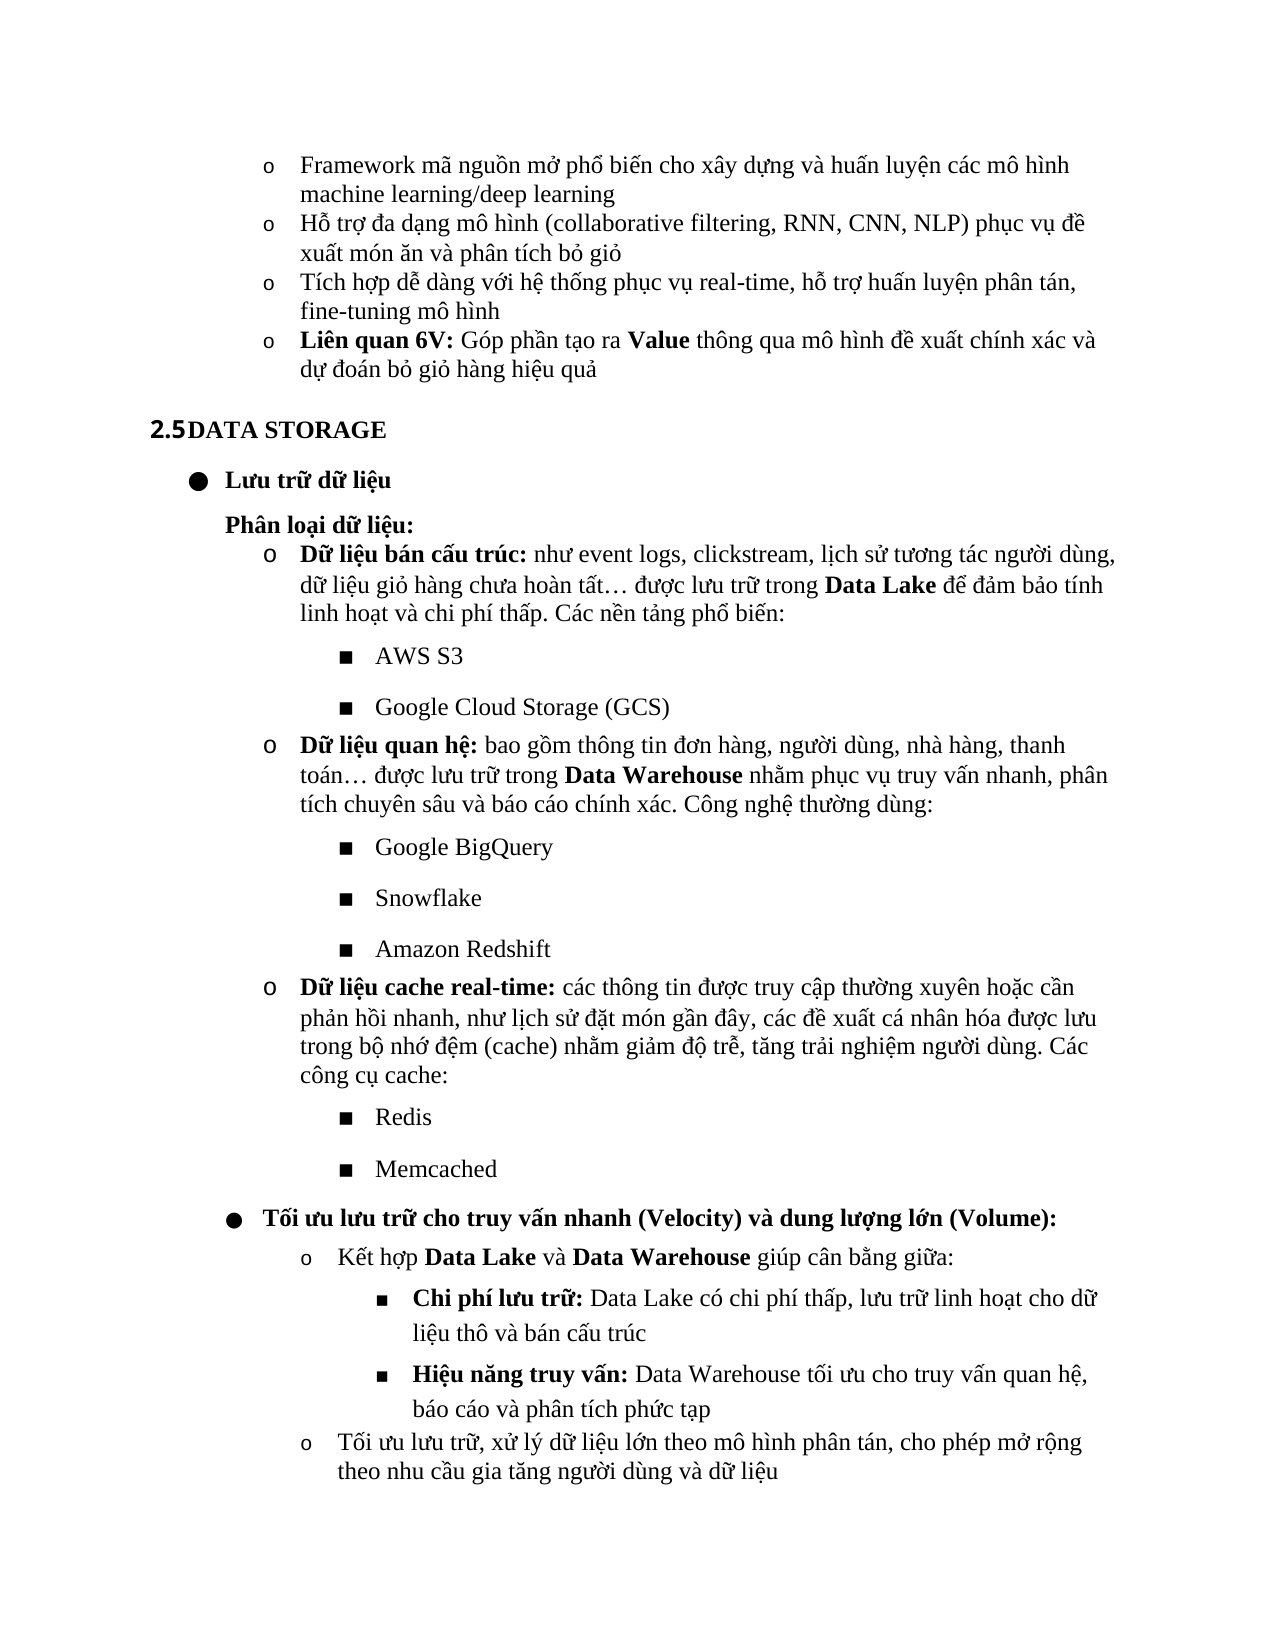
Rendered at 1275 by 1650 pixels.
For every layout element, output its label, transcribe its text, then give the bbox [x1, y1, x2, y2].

list Chi phí lưu trữ: Data Lake có chi phí thấp, lưu trữ linh hoạt cho dữ liệu thô và bán cấu trúc [375, 1276, 1110, 1347]
list Liên quan 6V: Góp phần tạo ra Value thông qua mô hình đề xuất chính xác và dự đoán bỏ giỏ hàng hiệu quả [262, 325, 1125, 383]
list Hiệu năng truy vấn: Data Warehouse tối ưu cho truy vấn quan hệ, báo cáo và phân tích phức tạp [375, 1351, 1110, 1423]
list Dữ liệu cache real-time: các thông tin được truy cập thường xuyên hoặc cần phản hồi nhanh, như lịch sử đặt món gần đây, các đề xuất cá nhân hóa được lưu trong bộ nhớ đệm (cache) nhằm giảm độ trễ, tăng trải nghiệm người dùng. Các công cụ cache: [262, 972, 1125, 1089]
list Dữ liệu quan hệ: bao gồm thông tin đơn hàng, người dùng, nhà hàng, thanh toán… được lưu trữ trong Data Warehouse nhằm phục vụ truy vấn nhanh, phân tích chuyên sâu và báo cáo chính xác. Công nghệ thường dùng: [262, 730, 1125, 818]
list Snowflake [337, 869, 1125, 921]
list Redis [337, 1089, 1125, 1140]
list Google BigQuery [337, 818, 1125, 869]
list Tối ưu lưu trữ, xử lý dữ liệu lớn theo mô hình phân tán, cho phép mở rộng theo nhu cầu gia tăng người dùng và dữ liệu [300, 1427, 1110, 1485]
list Framework mã nguồn mở phổ biến cho xây dựng và huấn luyện các mô hình machine learning/deep learning [262, 150, 1125, 208]
list AWS S3 [337, 627, 1125, 678]
list Kết hợp Data Lake và Data Warehouse giúp cân bằng giữa: [300, 1242, 1110, 1272]
text Phân loại dữ liệu: [150, 510, 1125, 539]
list Lưu trữ dữ liệu [187, 451, 1125, 502]
list Google Cloud Storage (GCS) [337, 678, 1125, 730]
list Memcached [337, 1140, 1125, 1191]
list Amazon Redshift [337, 921, 1125, 972]
list DATA STORAGE [150, 412, 1125, 446]
list Tích hợp dễ dàng với hệ thống phục vụ real-time, hỗ trợ huấn luyện phân tán, fine-tuning mô hình [262, 267, 1125, 325]
list Dữ liệu bán cấu trúc: như event logs, clickstream, lịch sử tương tác người dùng, dữ liệu giỏ hàng chưa hoàn tất… được lưu trữ trong Data Lake để đảm bảo tính linh hoạt và chi phí thấp. Các nền tảng phổ biến: [262, 539, 1125, 627]
list Tối ưu lưu trữ cho truy vấn nhanh (Velocity) và dung lượng lớn (Volume): [225, 1195, 1110, 1238]
list Hỗ trợ đa dạng mô hình (collaborative filtering, RNN, CNN, NLP) phục vụ đề xuất món ăn và phân tích bỏ giỏ [262, 208, 1125, 267]
